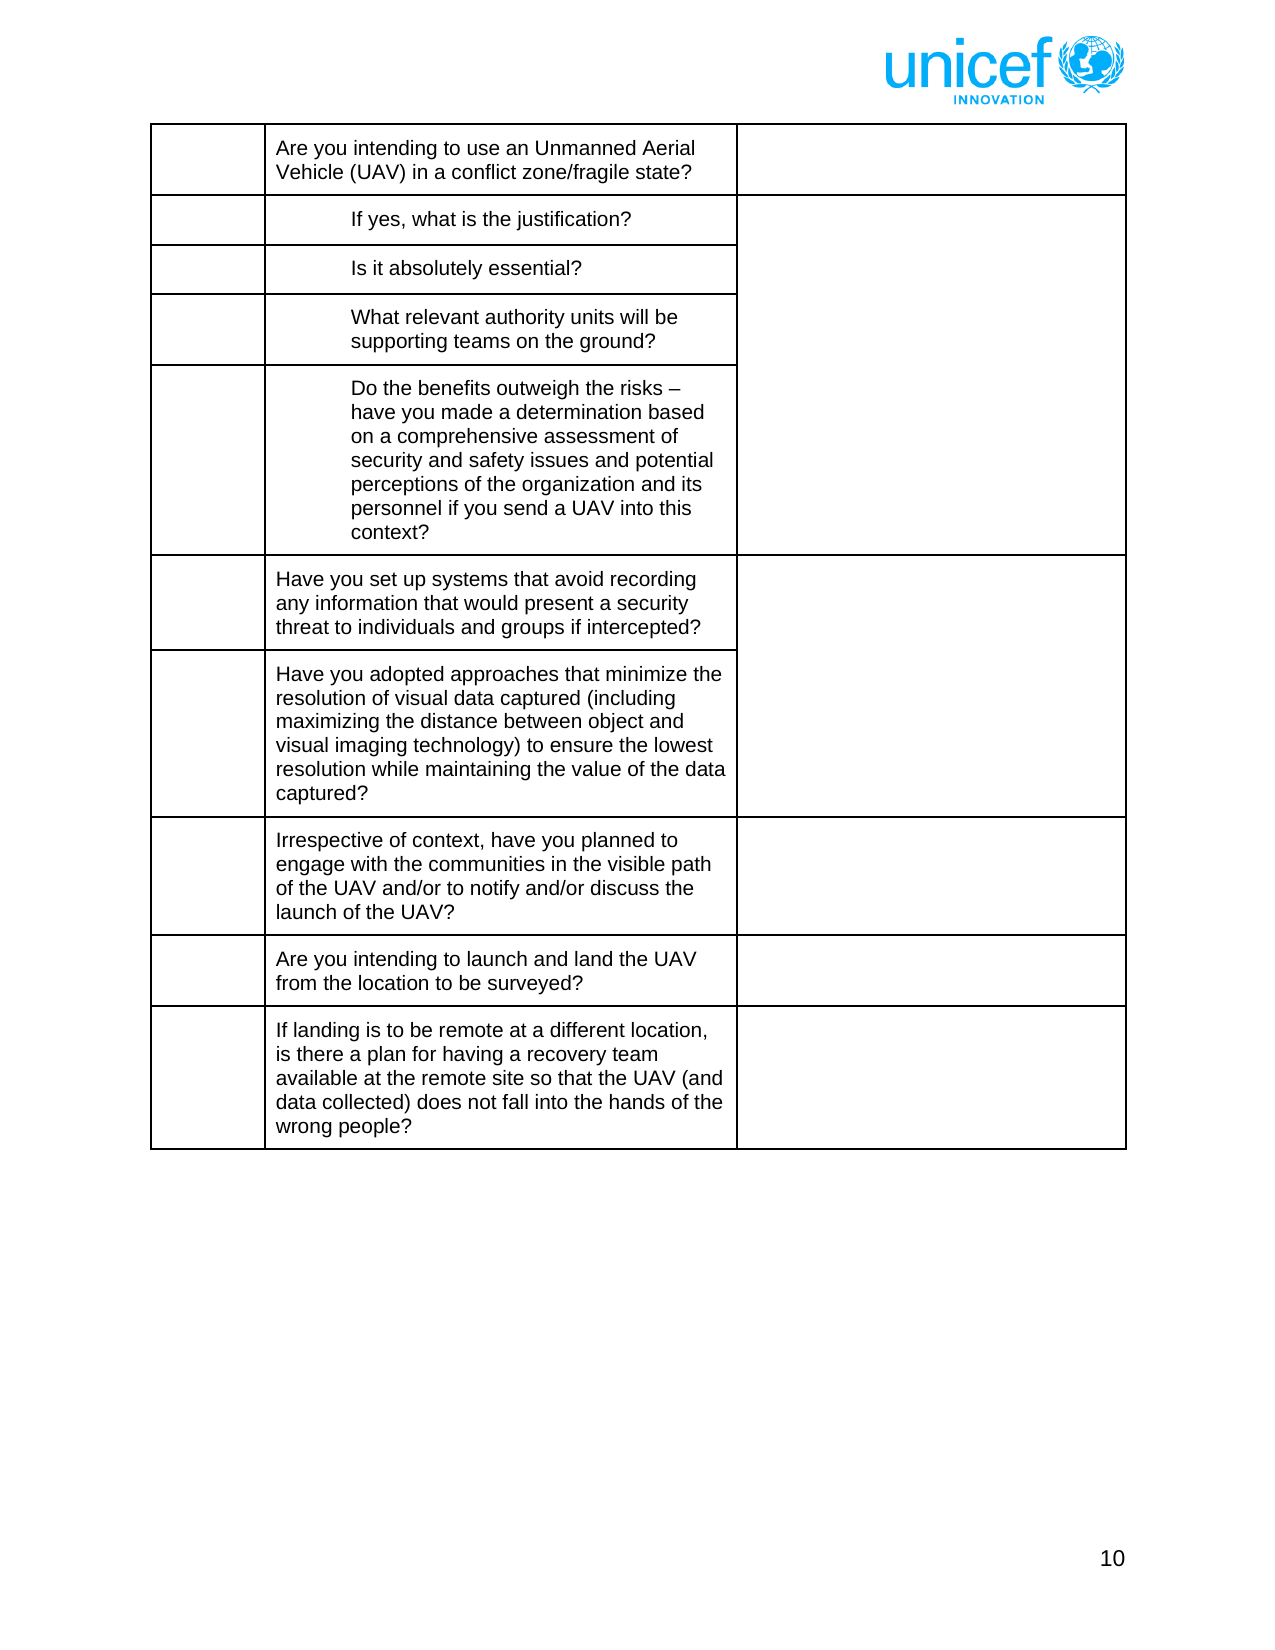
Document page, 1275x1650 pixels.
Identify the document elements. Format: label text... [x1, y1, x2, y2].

table_cell If landing is to be remote at a different location, is there a plan for having a recovery team available at the remote site so that the UAV (and data collected) does not fall into the hands of the wrong people? [266, 1007, 736, 1148]
table_cell [152, 818, 264, 934]
table_cell [152, 936, 264, 1005]
table_cell [738, 936, 1125, 1005]
table_cell [152, 1007, 264, 1148]
table_cell Have you adopted approaches that minimize the resolution of visual data captured (including maximizing the distance between object and visual imaging technology) to ensure the lowest resolution while maintaining the value of the data captured? [266, 651, 736, 816]
table_cell [738, 556, 1125, 816]
table_cell [152, 246, 264, 293]
table_cell [738, 1007, 1125, 1148]
table_cell [738, 196, 1125, 554]
table_cell Irrespective of context, have you planned to engage with the communities in the visible path of the UAV and/or to notify and/or discuss the launch of the UAV? [266, 818, 736, 934]
table_cell [152, 196, 264, 243]
table_cell [152, 366, 264, 554]
table_cell What relevant authority units will be supporting teams on the ground? [266, 295, 736, 363]
table_cell [738, 818, 1125, 934]
table_cell [152, 651, 264, 816]
picture [1109, 64, 1115, 71]
picture [1102, 70, 1111, 76]
table_cell Do the benefits outweigh the risks – have you made a determination based on a comprehensive assessment of security and safety issues and potential perceptions of the organization and its personnel if you send a UAV into this context? [266, 366, 736, 554]
table_cell If yes, what is the justification? [266, 196, 736, 243]
table_cell Are you intending to launch and land the UAV from the location to be surveyed? [266, 936, 736, 1005]
table_cell Have you set up systems that avoid recording any information that would present a security threat to individuals and groups if intercepted? [266, 556, 736, 649]
table_cell [152, 125, 264, 194]
picture [886, 36, 1125, 105]
table_cell [738, 125, 1125, 194]
table_cell [152, 295, 264, 363]
table_cell Is it absolutely essential? [266, 246, 736, 293]
table_cell Are you intending to use an Unmanned Aerial Vehicle (UAV) in a conflict zone/fragile state? [266, 125, 736, 194]
table_cell [152, 556, 264, 649]
